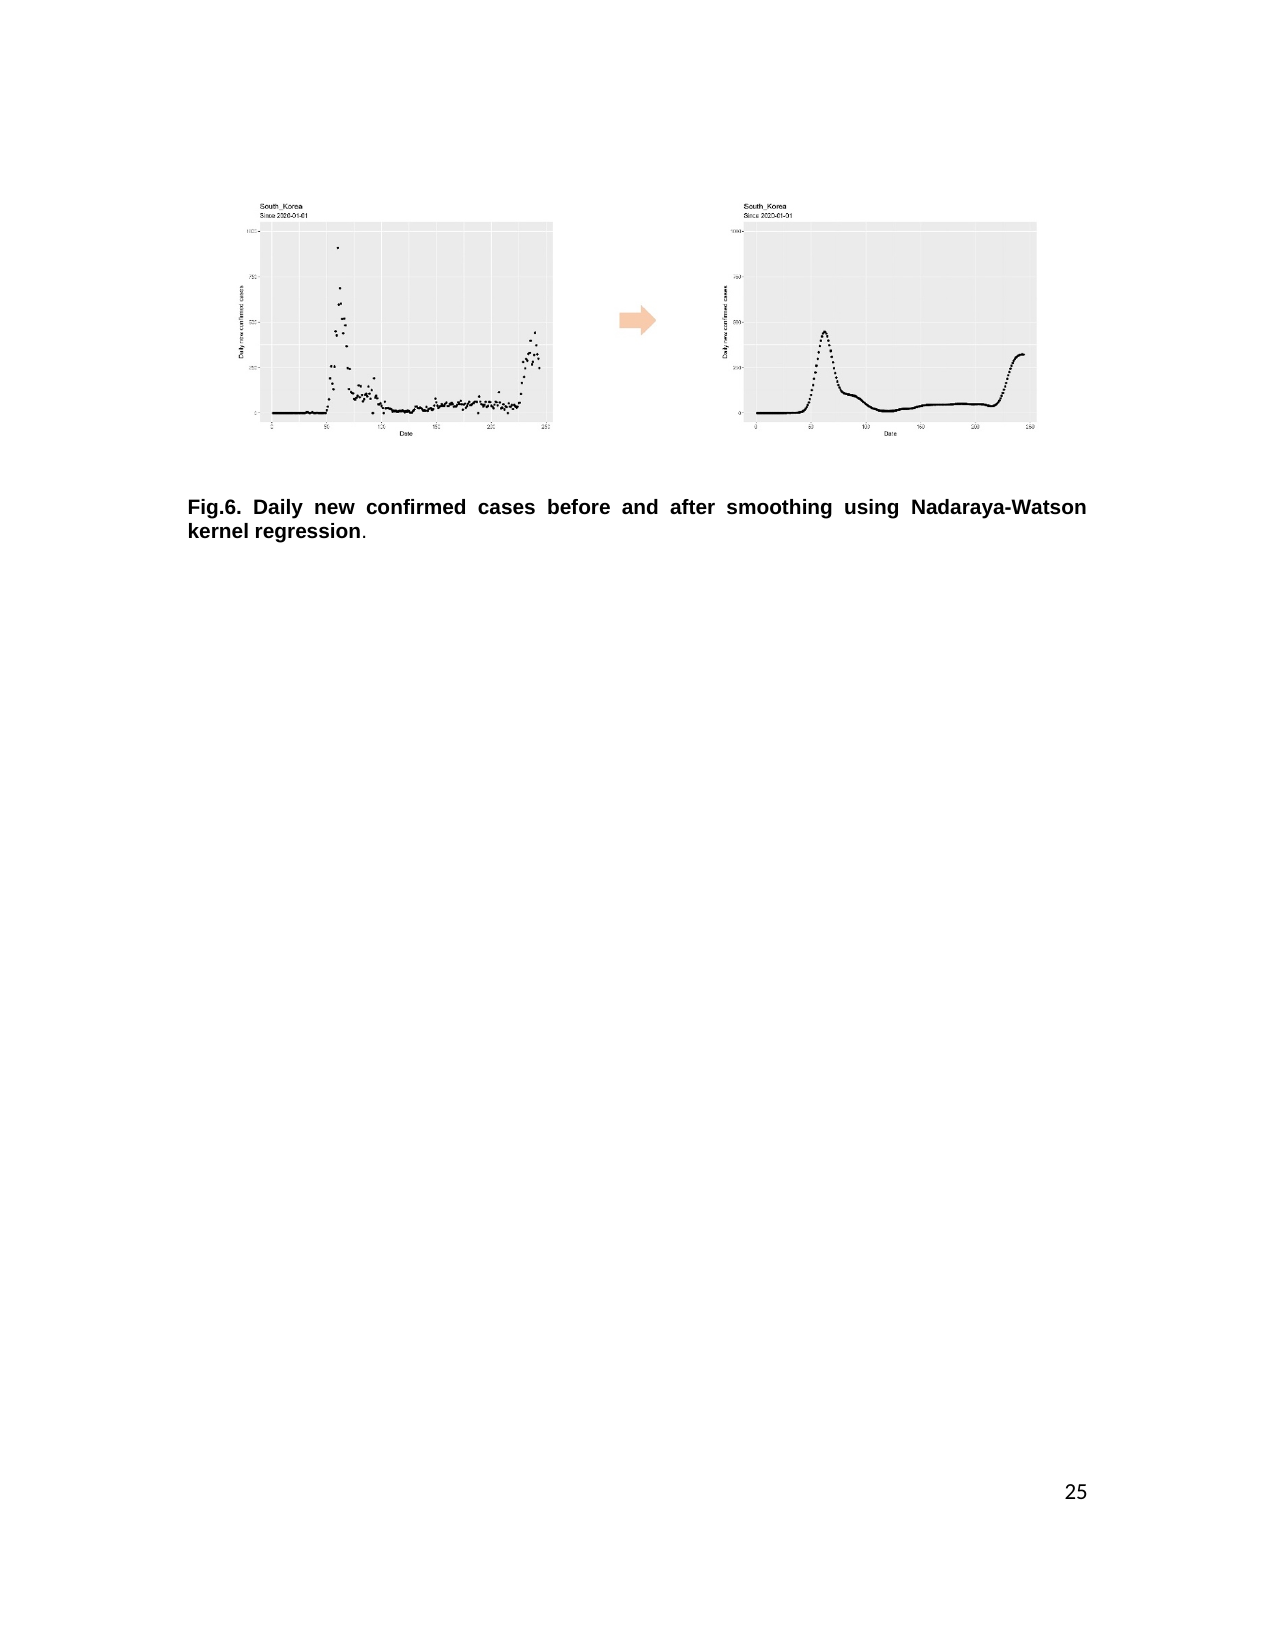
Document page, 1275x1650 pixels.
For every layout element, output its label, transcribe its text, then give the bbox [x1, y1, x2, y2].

text Fig.6. Daily new confirmed cases before and after smoothing using Nadaraya-Watson kernel regression. [187, 495, 1087, 543]
picture [187, 170, 1088, 470]
